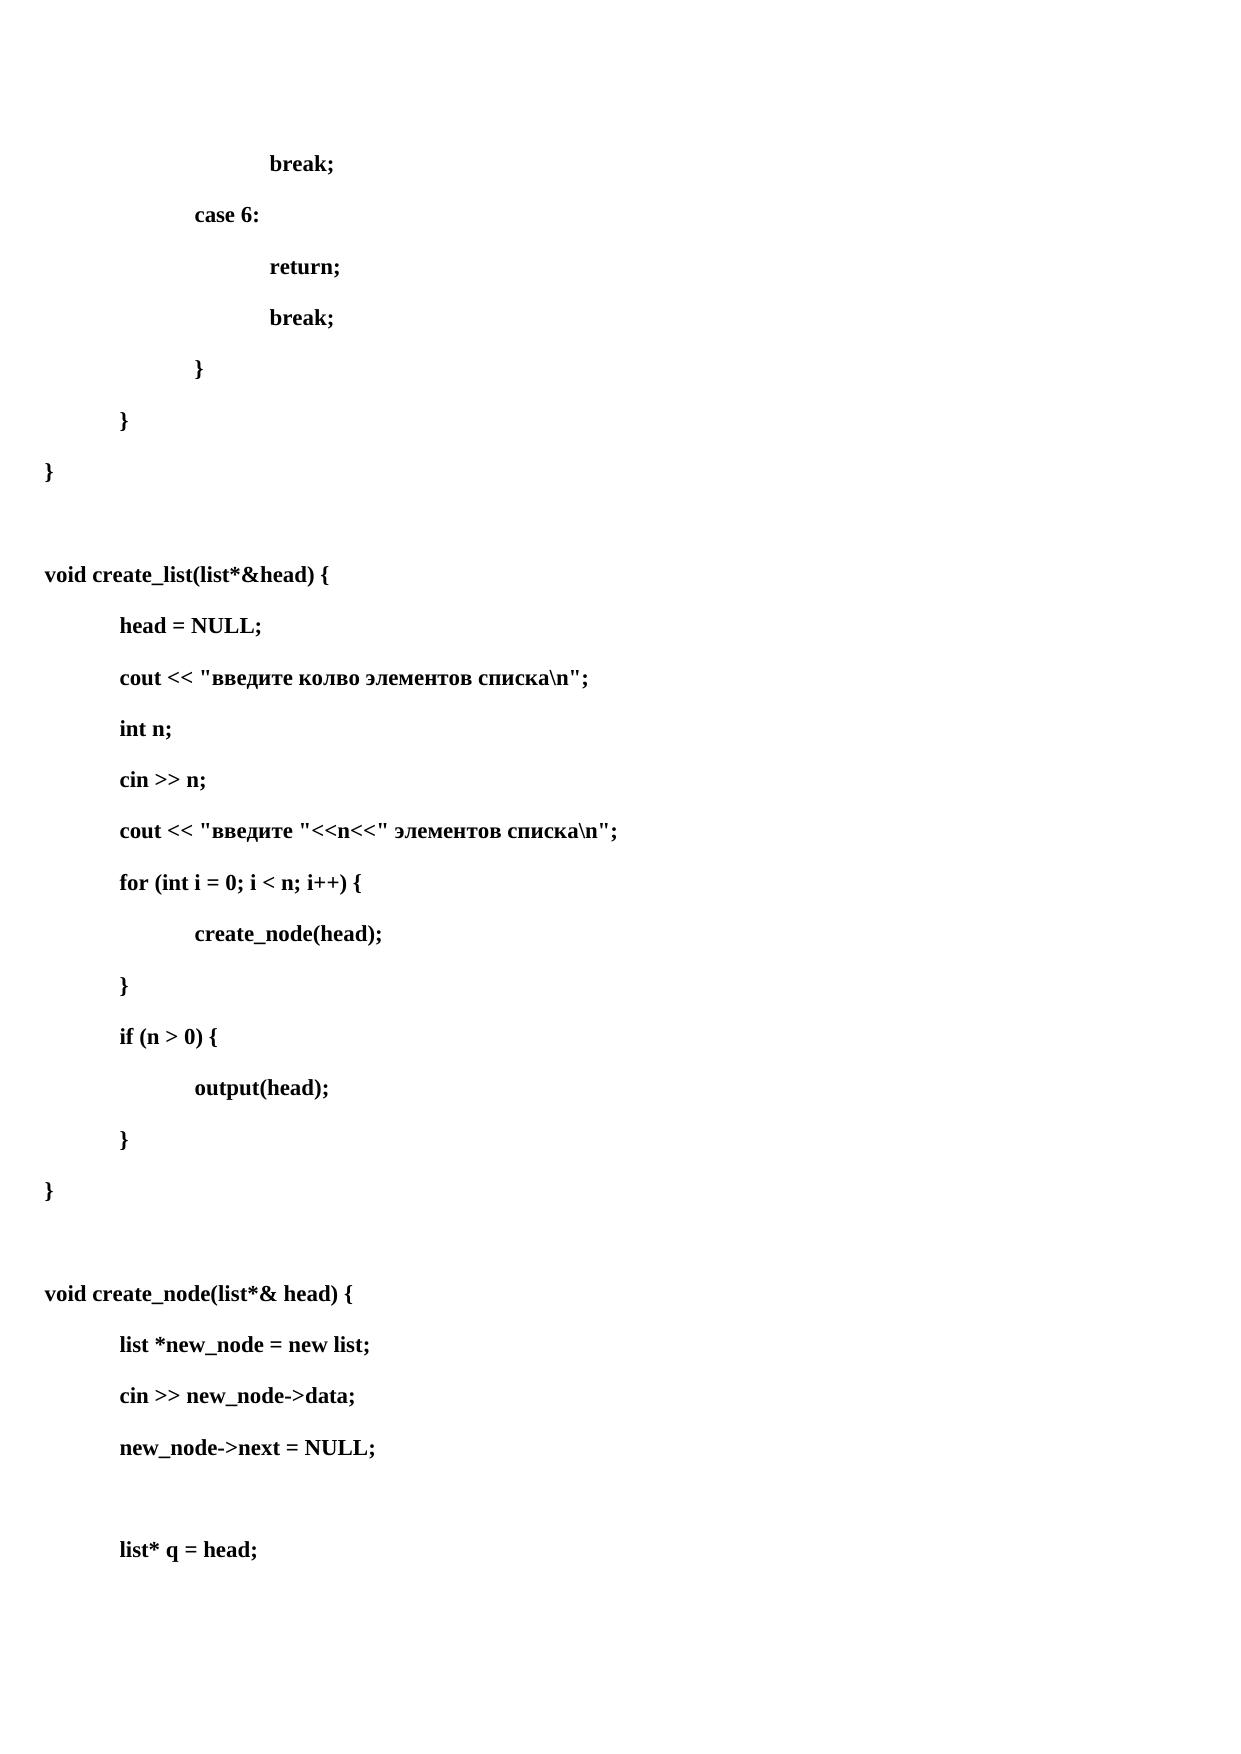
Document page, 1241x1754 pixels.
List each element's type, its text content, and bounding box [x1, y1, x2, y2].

text void create_node(list*& head) { [44, 1280, 1090, 1306]
text break; [44, 304, 1090, 330]
text create_node(head); [44, 920, 1090, 947]
text } [44, 972, 1090, 998]
text for (int i = 0; i < n; i++) { [44, 869, 1090, 895]
text if (n > 0) { [44, 1023, 1090, 1049]
text new_node->next = NULL; [44, 1434, 1090, 1460]
text int n; [44, 715, 1090, 741]
text } [44, 1177, 1090, 1203]
text } [44, 407, 1090, 433]
text cout << "введите колво элементов списка\n"; [44, 663, 1090, 690]
text return; [44, 253, 1090, 279]
text } [44, 458, 1090, 484]
text head = NULL; [44, 612, 1090, 638]
text } [44, 1126, 1090, 1152]
text cout << "введите "<<n<<" элементов списка\n"; [44, 818, 1090, 844]
text cin >> n; [44, 766, 1090, 793]
text void create_list(list*&head) { [44, 561, 1090, 587]
text case 6: [44, 201, 1090, 228]
text list* q = head; [44, 1537, 1090, 1563]
text list *new_node = new list; [44, 1331, 1090, 1357]
text } [44, 355, 1090, 382]
text cin >> new_node->data; [44, 1382, 1090, 1409]
text output(head); [44, 1074, 1090, 1101]
text break; [44, 150, 1090, 176]
